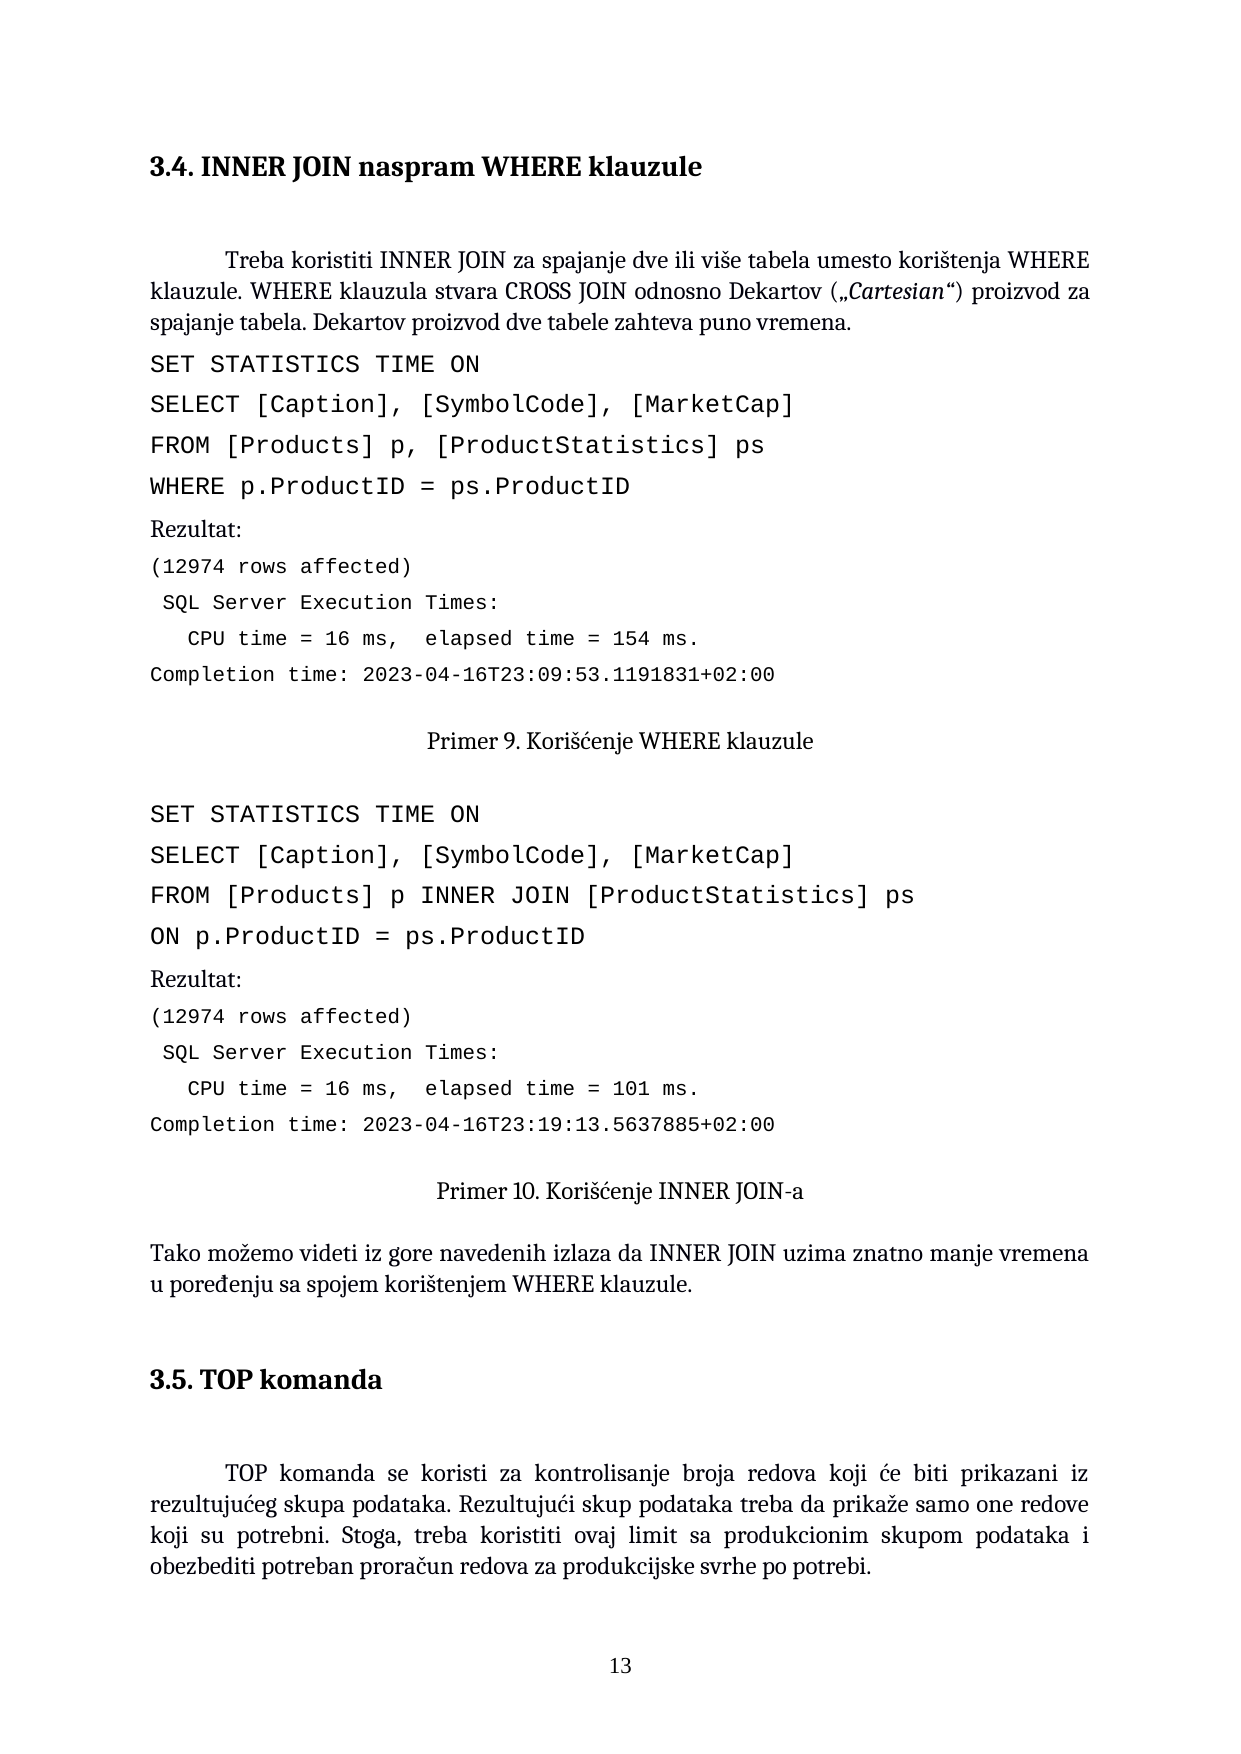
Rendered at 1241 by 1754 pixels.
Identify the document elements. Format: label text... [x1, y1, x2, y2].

text CPU time = 16 ms, elapsed time = 154 ms. [150, 628, 1090, 652]
text Primer 10. Korišćenje INNER JOIN-a [150, 1177, 1090, 1206]
text SQL Server Execution Times: [150, 1042, 1090, 1066]
text SELECT [Caption], [SymbolCode], [MarketCap] [150, 842, 1090, 871]
text Rezultat: [150, 514, 1090, 543]
text FROM [Products] p, [ProductStatistics] ps [150, 433, 1090, 461]
text SELECT [Caption], [SymbolCode], [MarketCap] [150, 392, 1090, 420]
text Treba koristiti INNER JOIN za spajanje dve ili više tabela umesto korištenja WHERE klauzule. WHERE klauzula stvara CROSS JOIN odnosno Dekartov („Cartesian“) proizvod za spajanje tabela. Dekartov proizvod dve tabele zahteva puno vremena. [150, 246, 1090, 336]
text FROM [Products] p INNER JOIN [ProductStatistics] ps [150, 883, 1090, 911]
text (12974 rows affected) [150, 556, 1090, 579]
text SET STATISTICS TIME ON [150, 801, 1090, 830]
subtitle 3.4. INNER JOIN naspram WHERE klauzule [150, 150, 1090, 183]
text SET STATISTICS TIME ON [150, 351, 1090, 379]
text CPU time = 16 ms, elapsed time = 101 ms. [150, 1078, 1090, 1102]
text (12974 rows affected) [150, 1006, 1090, 1029]
text SQL Server Execution Times: [150, 592, 1090, 616]
text ON p.ProductID = ps.ProductID [150, 924, 1090, 952]
text WHERE p.ProductID = ps.ProductID [150, 474, 1090, 502]
text Completion time: 2023-04-16T23:09:53.1191831+02:00 [150, 664, 1090, 688]
text TOP komanda se koristi za kontrolisanje broja redova koji će biti prikazani iz rezultujućeg skupa podataka. Rezultujući skup podataka treba da prikaže samo one redove koji su potrebni. Stoga, treba koristiti ovaj limit sa produkcionim skupom podataka i obezbediti potreban proračun redova za produkcijske svrhe po potrebi. [150, 1459, 1090, 1581]
text Tako možemo videti iz gore navedenih izlaza da INNER JOIN uzima znatno manje vremena u poređenju sa spojem korištenjem WHERE klauzule. [150, 1239, 1090, 1299]
subtitle 3.5. TOP komanda [150, 1363, 1090, 1397]
text Rezultat: [150, 965, 1090, 993]
text Completion time: 2023-04-16T23:19:13.5637885+02:00 [150, 1114, 1090, 1138]
text Primer 9. Korišćenje WHERE klauzule [150, 727, 1090, 756]
